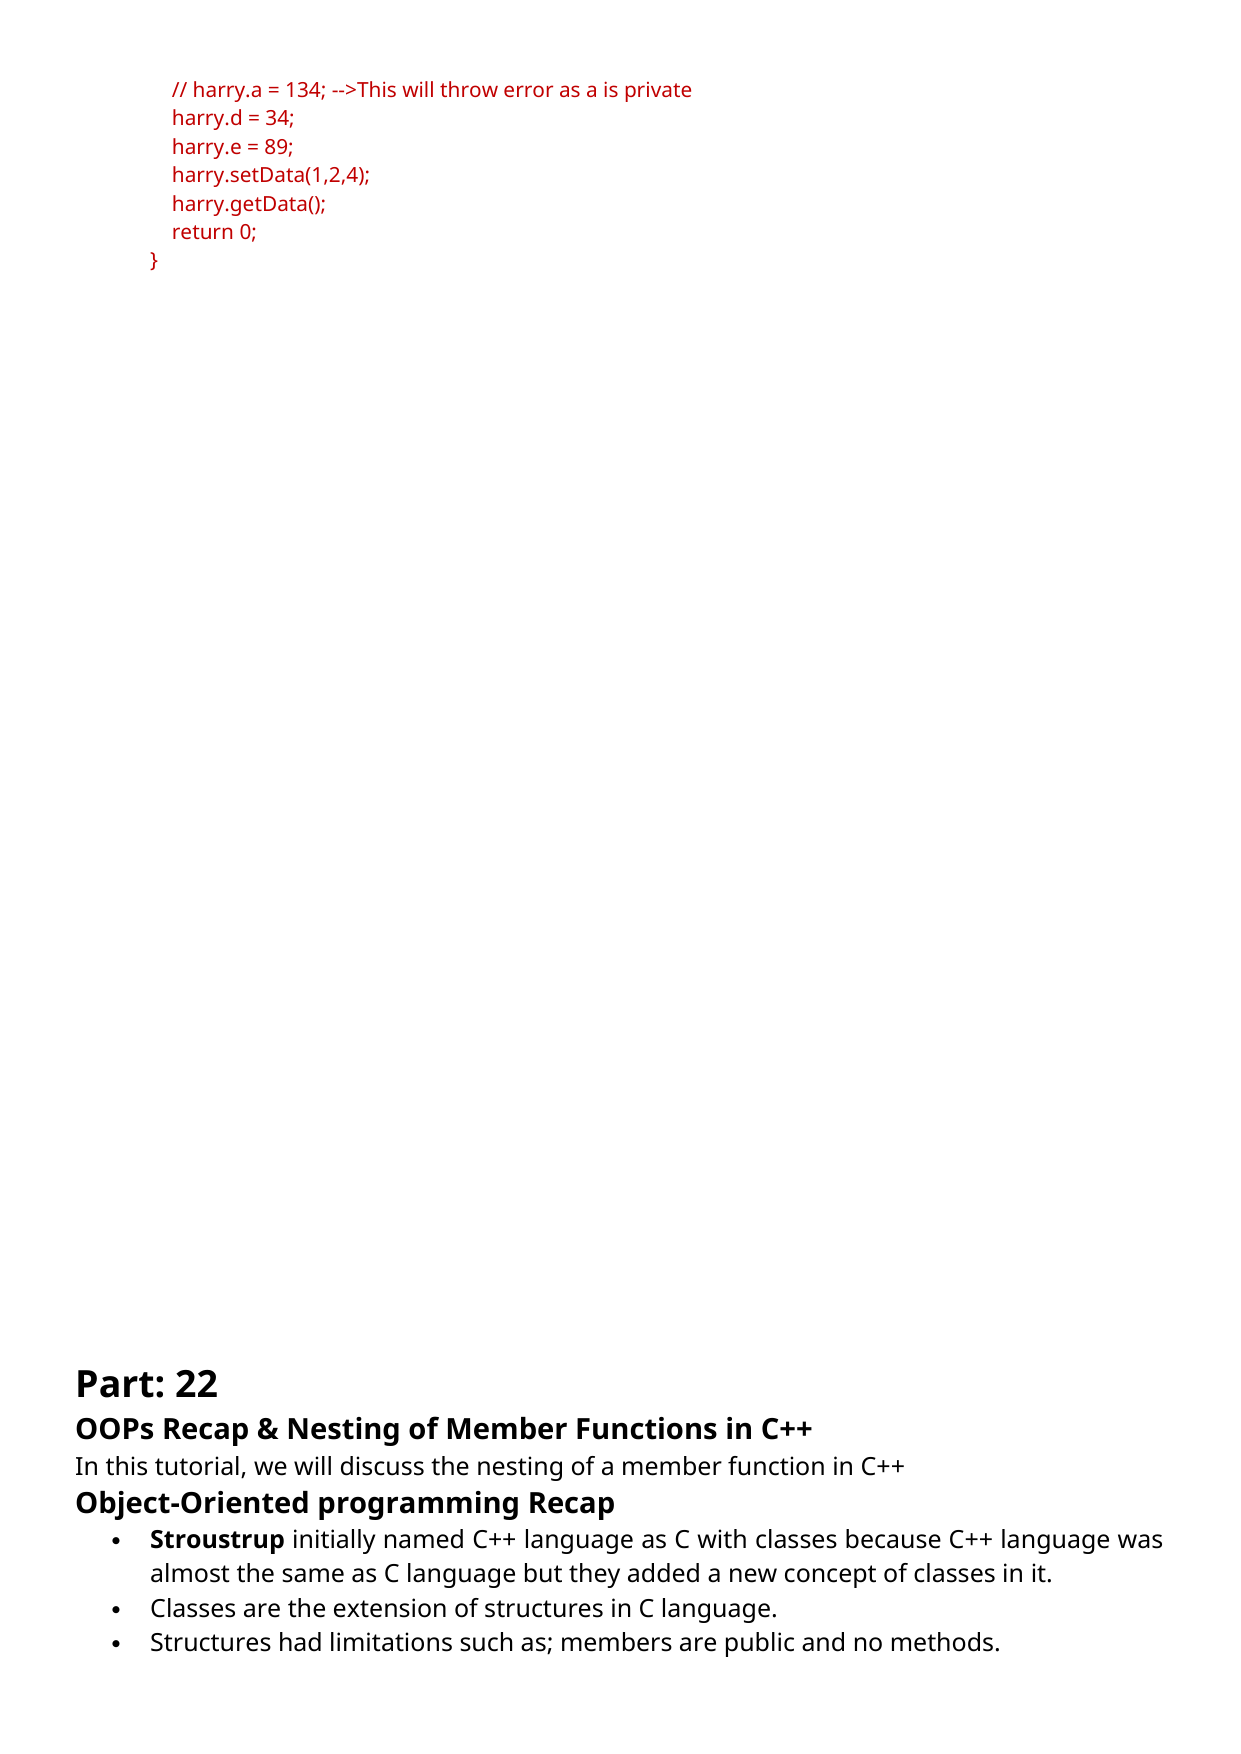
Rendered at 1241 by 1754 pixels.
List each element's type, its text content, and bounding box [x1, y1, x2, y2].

list Stroustrup initially named C++ language as C with classes because C++ language was almost the same as C language but they added a new concept of classes in it. [112, 1522, 1165, 1590]
text harry.e = 89; [150, 132, 1165, 160]
text // harry.a = 134; -->This will throw error as a is private [150, 75, 1165, 103]
text harry.setData(1,2,4); [150, 160, 1165, 189]
subtitle Object-Oriented programming Recap [75, 1482, 1165, 1522]
text Part: 22 [75, 1358, 1165, 1409]
text return 0; [150, 217, 1165, 246]
subtitle OOPs Recap & Nesting of Member Functions in C++ [75, 1409, 1165, 1448]
text } [150, 246, 1165, 274]
list Classes are the extension of structures in C language. [112, 1590, 1165, 1624]
list Structures had limitations such as; members are public and no methods. [112, 1624, 1165, 1658]
text In this tutorial, we will discuss the nesting of a member function in C++ [75, 1448, 1165, 1482]
text harry.d = 34; [150, 103, 1165, 132]
text harry.getData(); [150, 189, 1165, 217]
